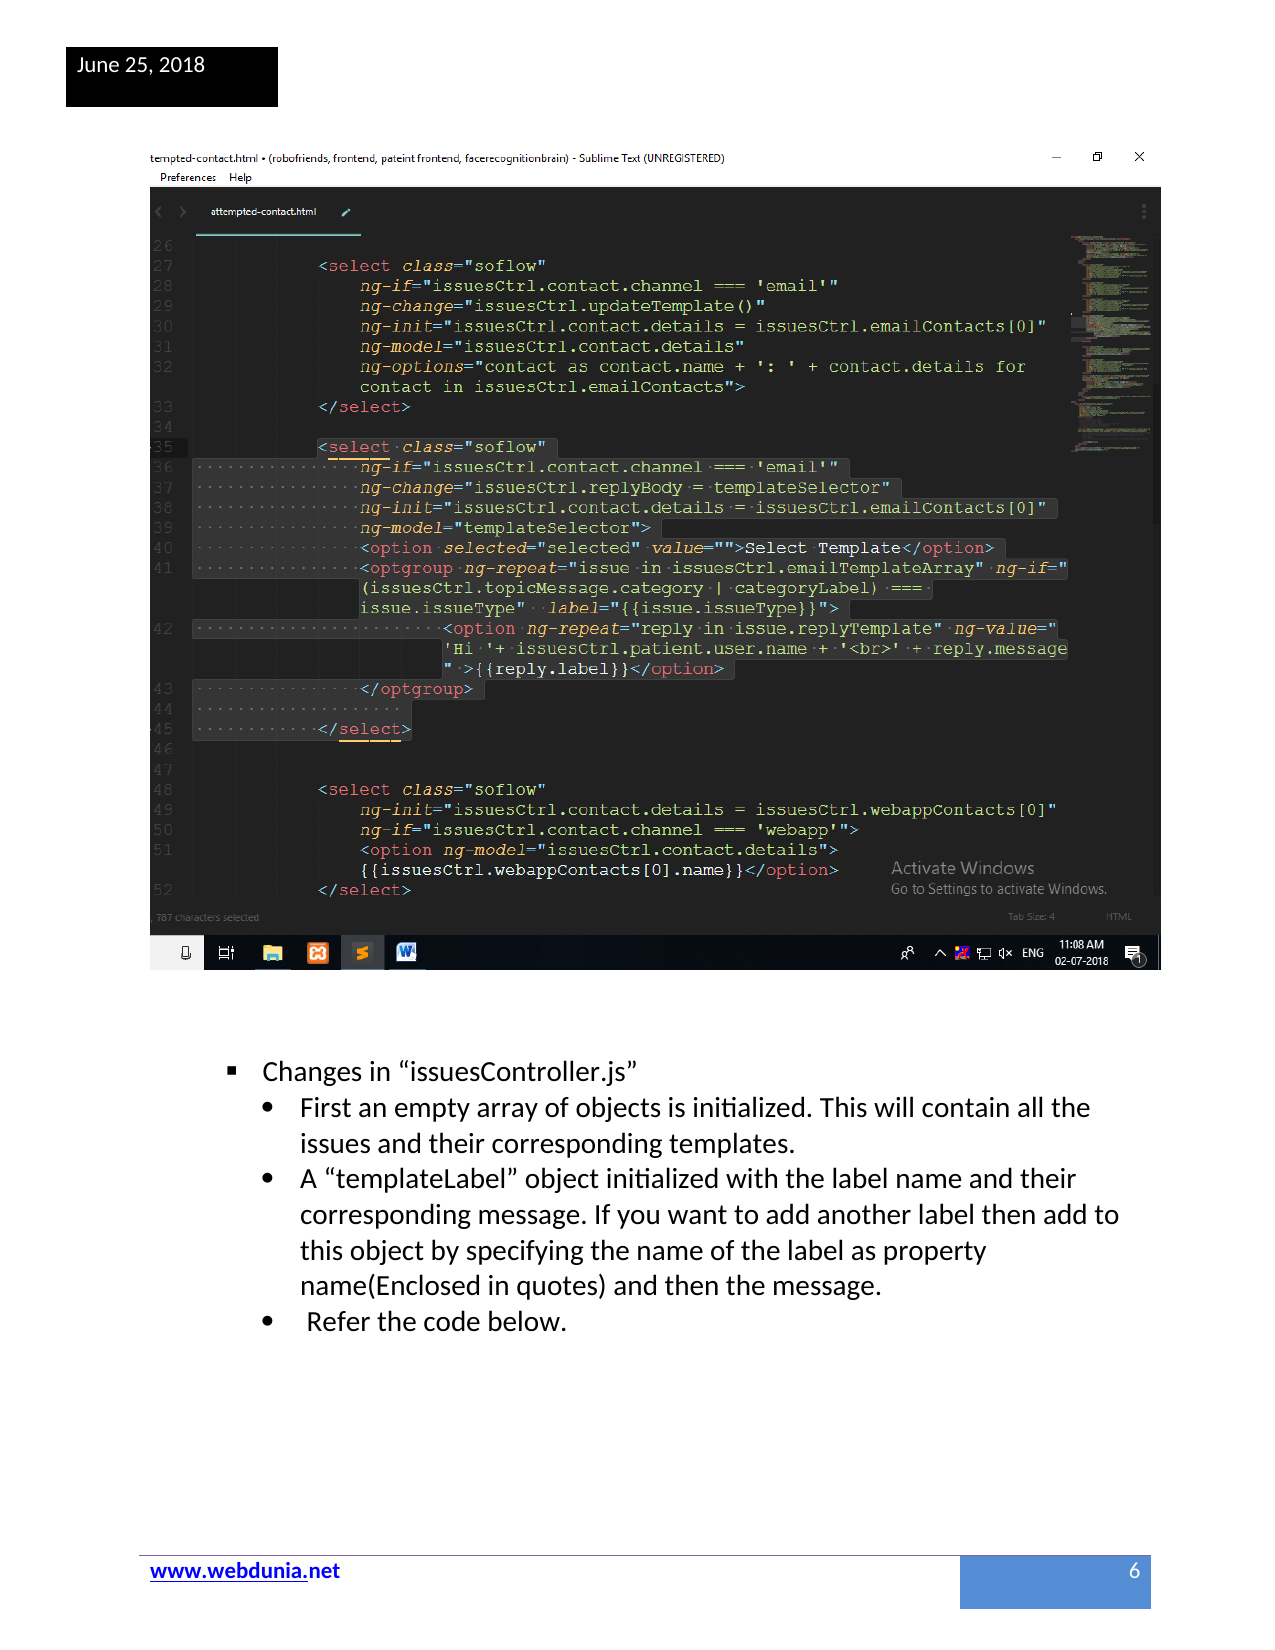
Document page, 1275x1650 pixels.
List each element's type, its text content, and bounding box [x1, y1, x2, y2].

list First an empty array of objects is initialized. This will contain all the issues and their corresponding templates. [262, 1089, 1162, 1160]
picture [150, 147, 1161, 970]
list Refer the code below. [262, 1303, 1162, 1338]
list Changes in “issuesController.js” [225, 1053, 1162, 1089]
list A “templateLabel” object initialized with the label name and their corresponding message. If you want to add another label then add to this object by specifying the name of the label as property name(Enclosed in quotes) and then the message. [262, 1160, 1162, 1303]
